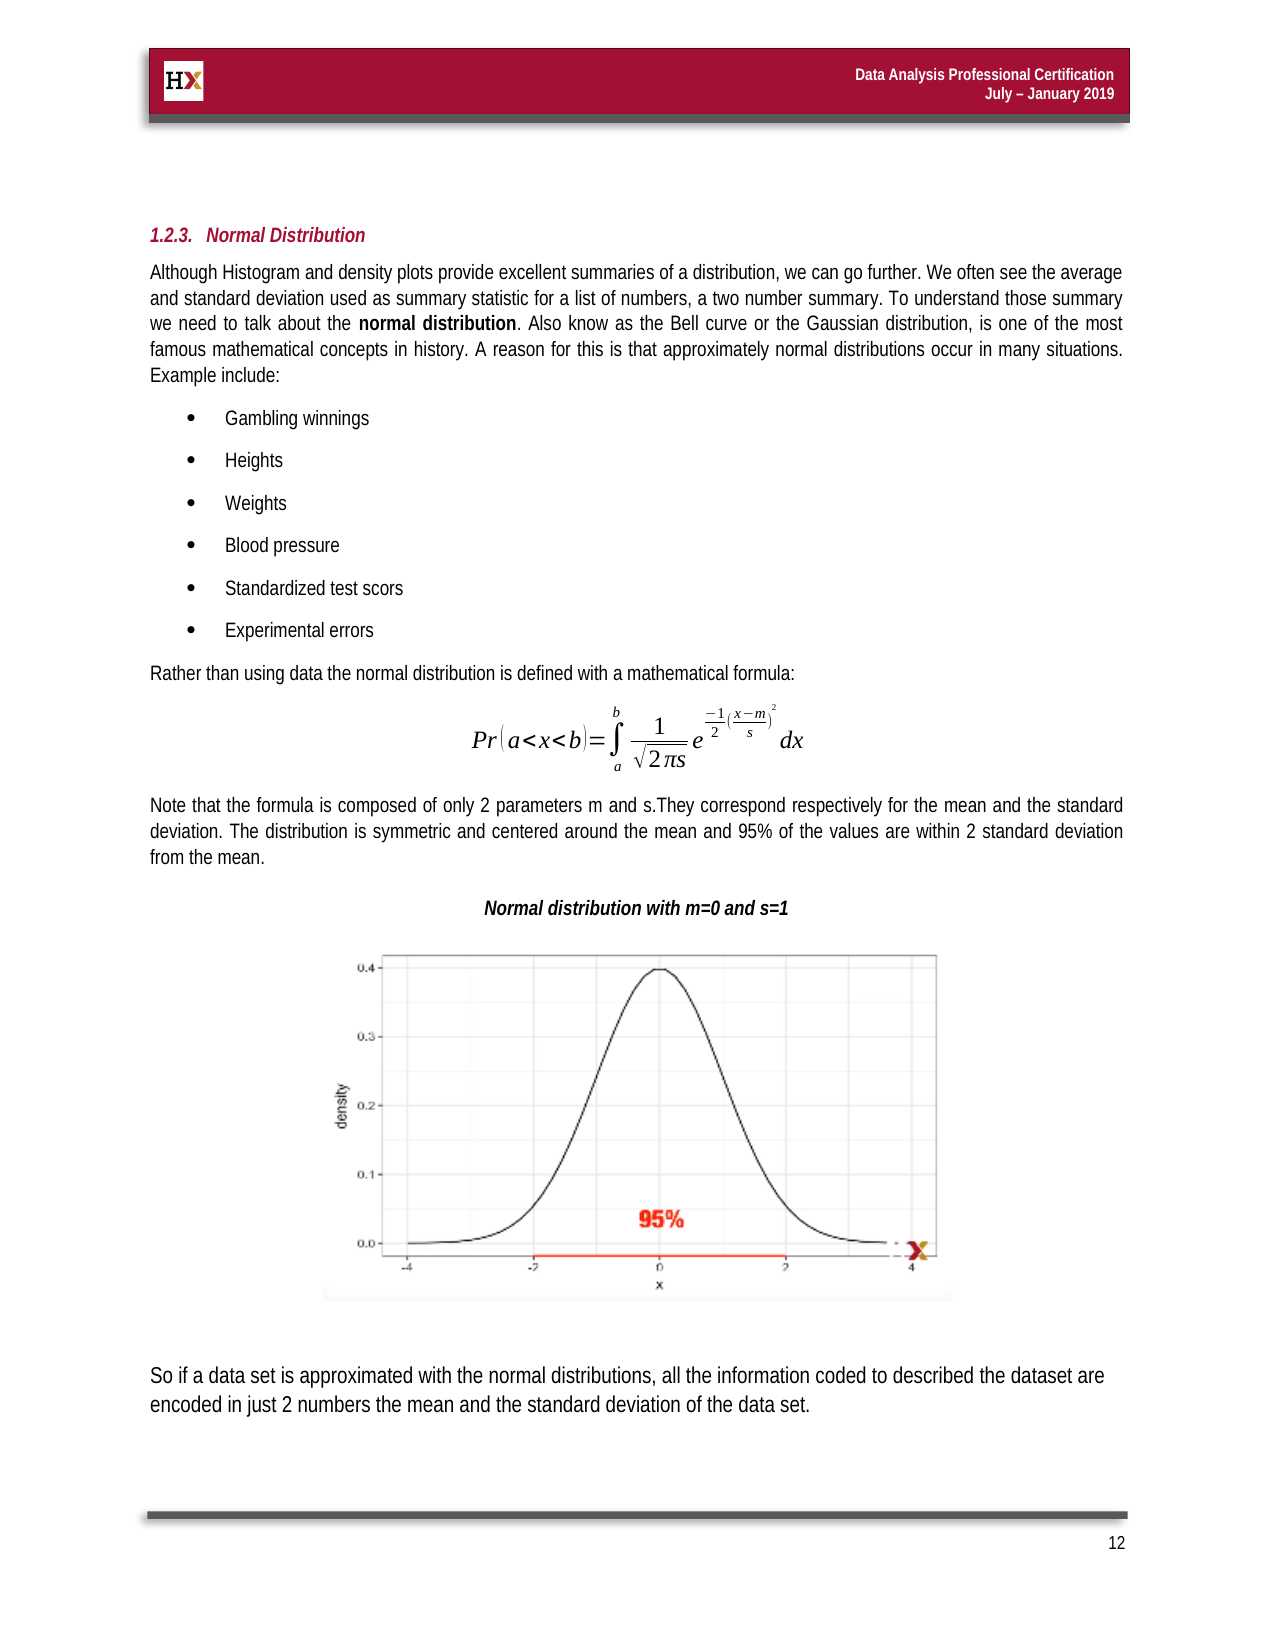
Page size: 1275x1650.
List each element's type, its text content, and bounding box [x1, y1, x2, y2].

text Normal distribution with m=0 and s=1 [150, 896, 1125, 920]
list Gambling winnings [187, 406, 1125, 429]
text Normal Distribution [150, 223, 1125, 247]
list Heights [187, 448, 1125, 472]
text Although Histogram and density plots provide excellent summaries of a distribution, we can go further. We often see the average and standard deviation used as summary statistic for a list of numbers, a two number summary. To understand those summary we need to talk about the normal distribution. Also know as the Bell curve or the Gaussian distribution, is one of the most famous mathematical concepts in history. A reason for this is that approximately normal distributions occur in many situations. Example include: [150, 260, 1125, 387]
list Experimental errors [187, 618, 1125, 642]
picture [164, 61, 204, 101]
text So if a data set is approximated with the normal distributions, all the information coded to described the dataset are encoded in just 2 numbers the mean and the standard deviation of the data set. [150, 1362, 1125, 1417]
list Standardized test scors [187, 576, 1125, 599]
list Blood pressure [187, 533, 1125, 557]
text Note that the formula is composed of only 2 parameters m and s.They correspond respectively for the mean and the standard deviation. The distribution is symmetric and centered around the mean and 95% of the values are within 2 standard deviation from the mean. [150, 793, 1125, 869]
picture [322, 944, 953, 1301]
list Weights [187, 491, 1125, 514]
text Rather than using data the normal distribution is defined with a mathematical formula: [150, 661, 1125, 684]
